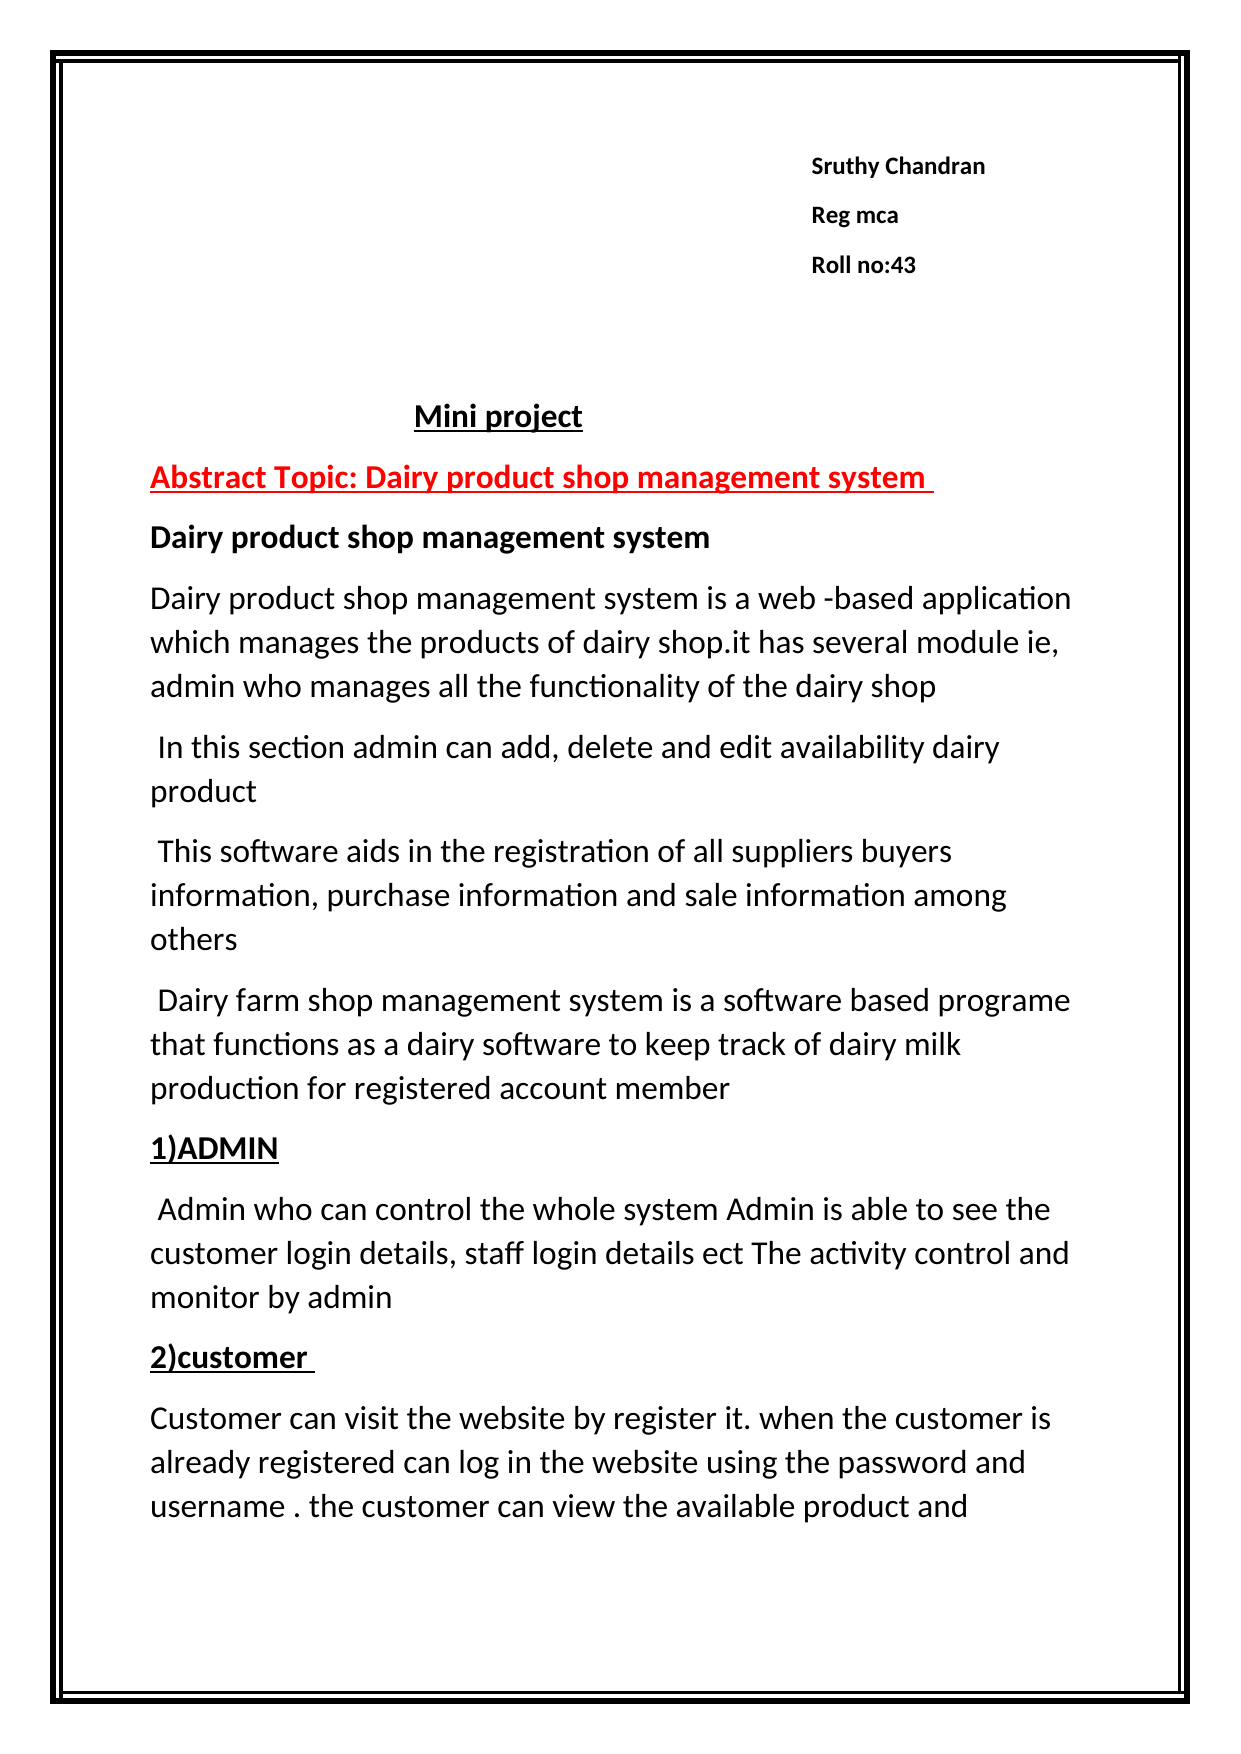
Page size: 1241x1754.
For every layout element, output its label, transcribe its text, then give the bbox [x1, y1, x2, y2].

text Admin who can control the whole system Admin is able to see the customer login details, staff login details ect The activity control and monitor by admin [150, 1188, 1090, 1317]
text Roll no:43 [150, 249, 1090, 280]
text Abstract Topic: Dairy product shop management system [150, 456, 1090, 497]
text Dairy product shop management system [150, 516, 1090, 557]
text In this section admin can add, delete and edit availability dairy product [150, 726, 1090, 810]
text Mini project [150, 395, 1090, 436]
text This software aids in the registration of all suppliers buyers information, purchase information and sale information among others [150, 830, 1090, 959]
text Sruthy Chandran [150, 150, 1090, 181]
text 1)ADMIN [150, 1127, 1090, 1168]
text Dairy farm shop management system is a software based programe that functions as a dairy software to keep track of dairy milk production for registered account member [150, 979, 1090, 1107]
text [150, 1397, 1090, 1526]
text Reg mca [150, 199, 1090, 230]
text 2)customer [150, 1336, 1090, 1377]
text Dairy product shop management system is a web -based application which manages the products of dairy shop.it has several module ie, admin who manages all the functionality of the dairy shop [150, 577, 1090, 706]
